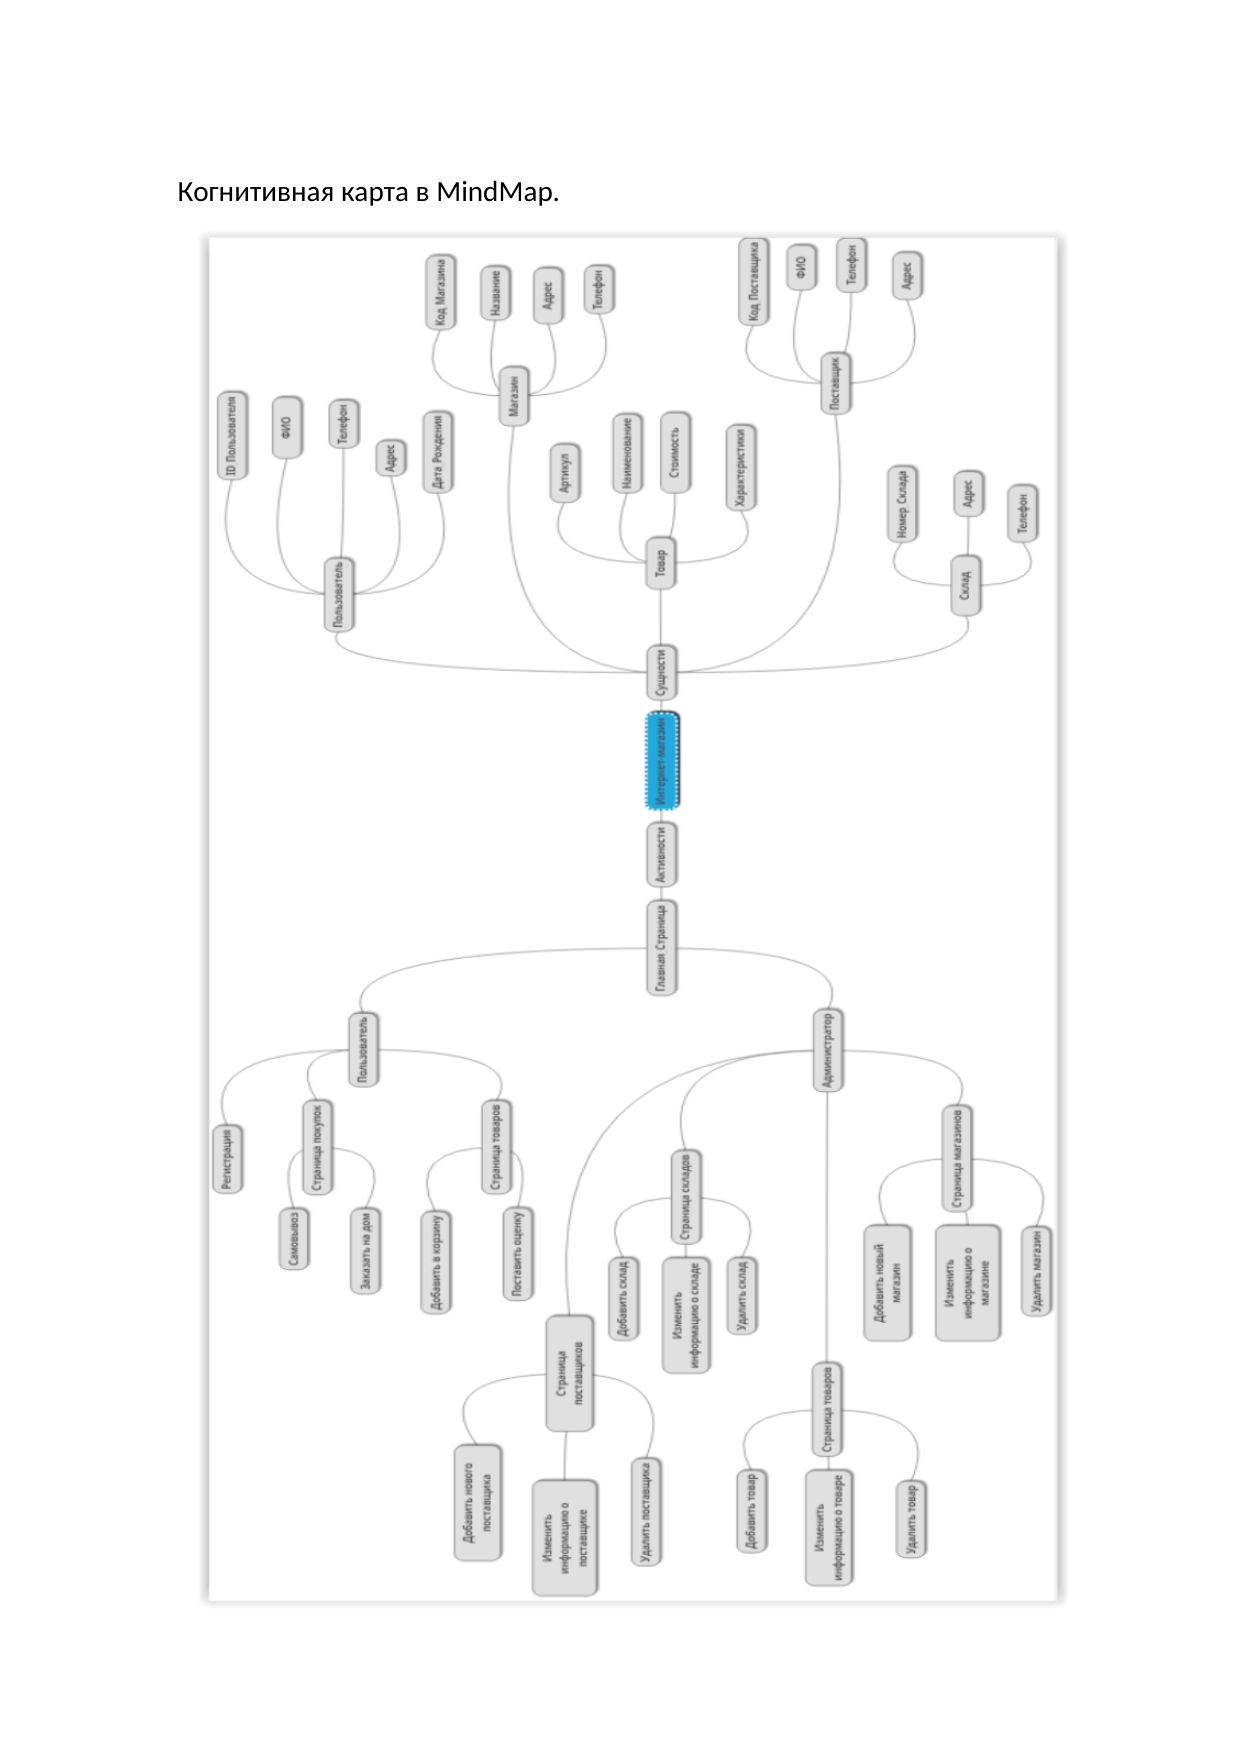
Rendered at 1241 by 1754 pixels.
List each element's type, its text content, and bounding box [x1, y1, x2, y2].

text Когнитивная карта в MindMap. [177, 173, 1152, 209]
picture [197, 230, 1069, 1609]
